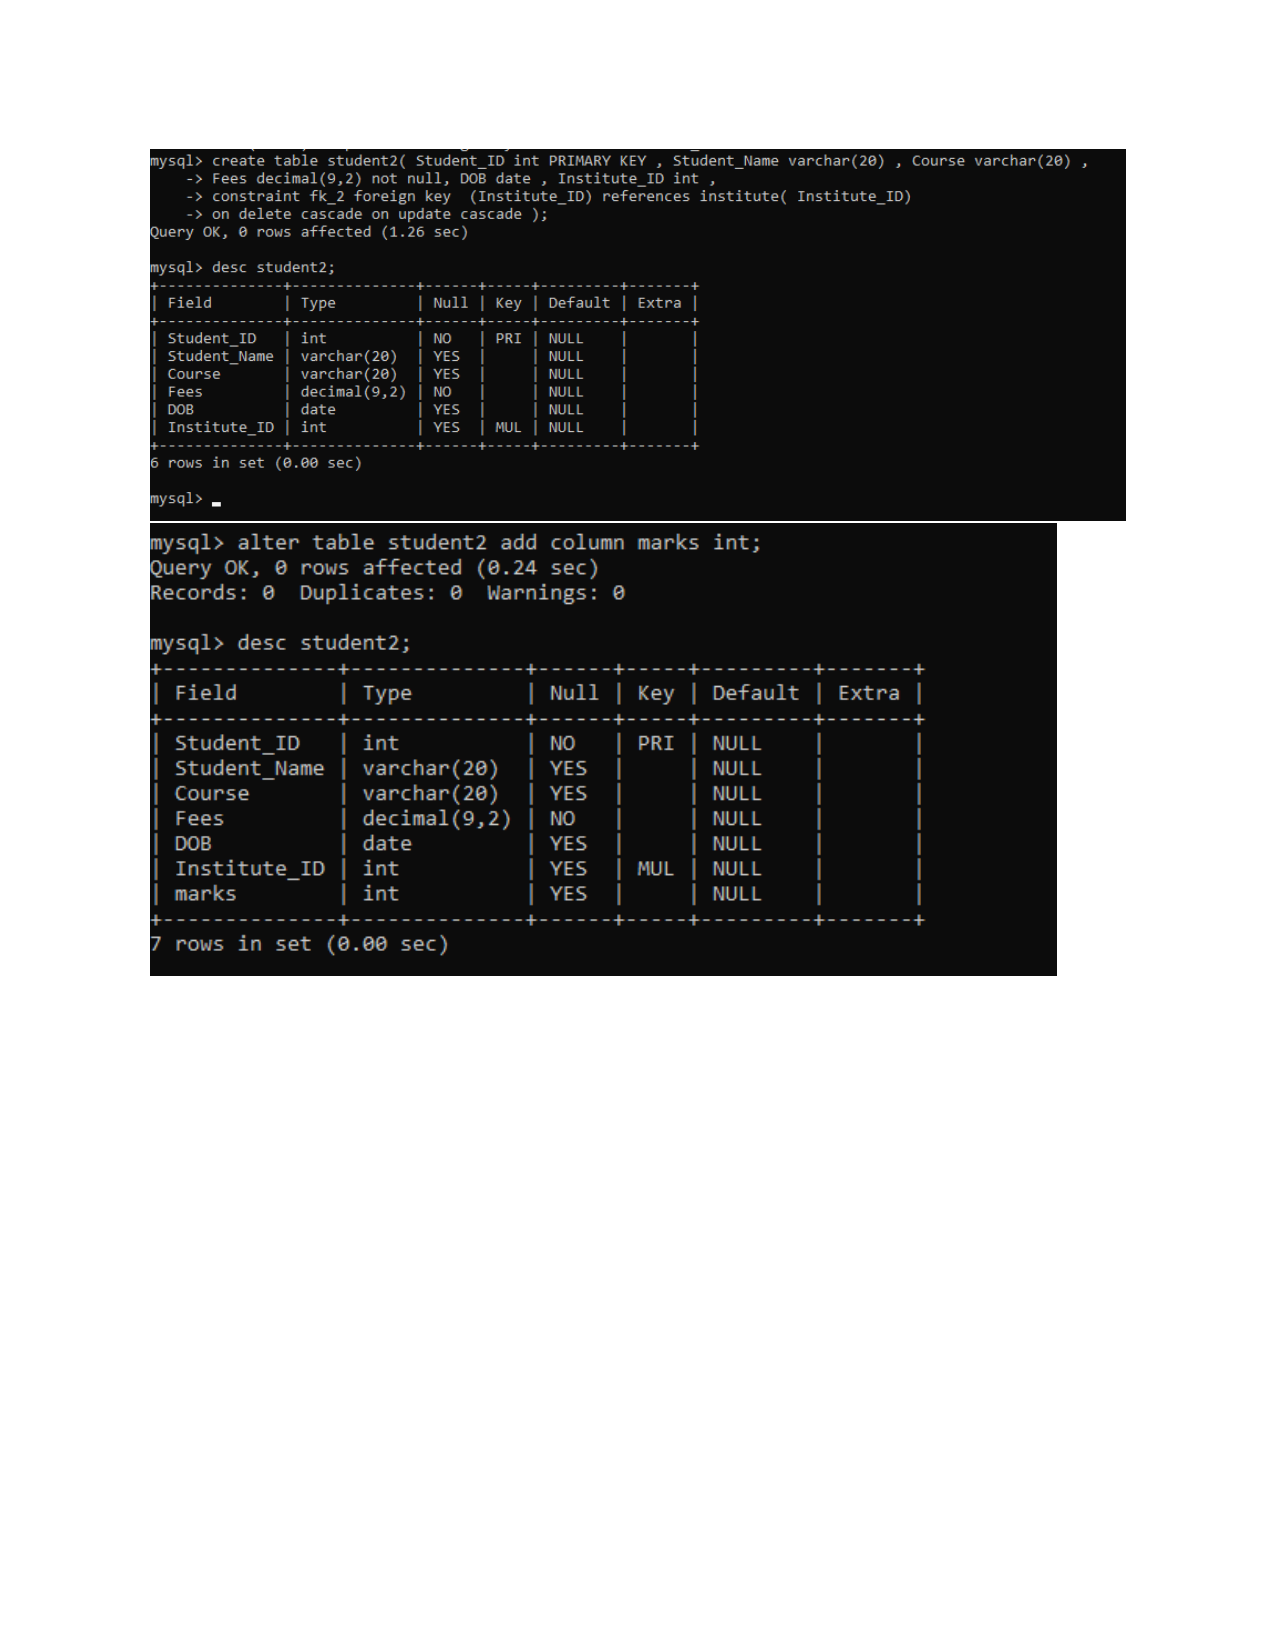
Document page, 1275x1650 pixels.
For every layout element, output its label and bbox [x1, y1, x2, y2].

picture [150, 149, 1126, 521]
picture [150, 523, 1057, 976]
